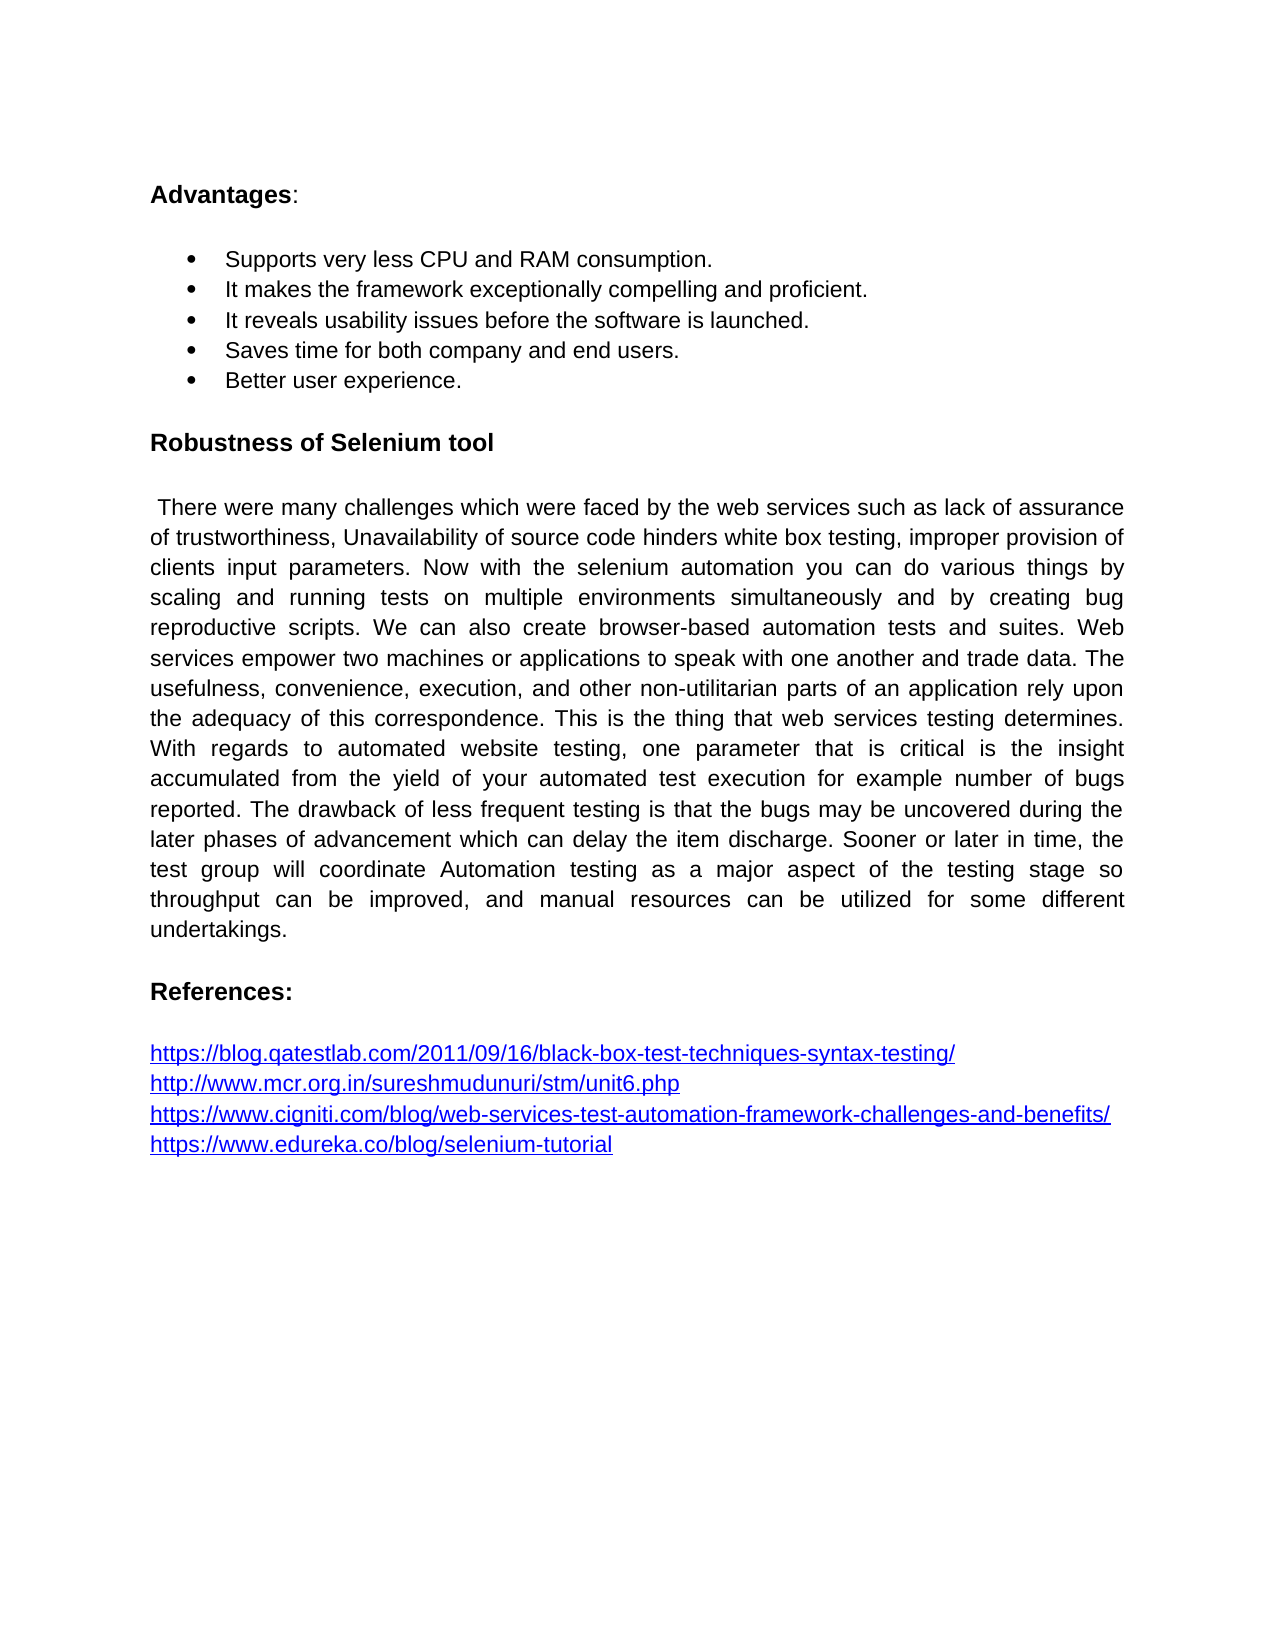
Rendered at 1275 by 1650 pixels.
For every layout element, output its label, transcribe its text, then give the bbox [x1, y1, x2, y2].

list Better user experience. [187, 367, 1125, 393]
text Robustness of Selenium tool [150, 427, 1125, 456]
text References: [150, 977, 1125, 1006]
list Supports very less CPU and RAM consumption. [187, 246, 1125, 273]
text Advantages: [150, 180, 1125, 209]
text https://www.edureka.co/blog/selenium-tutorial [150, 1131, 1125, 1157]
text There were many challenges which were faced by the web services such as lack of assurance of trustworthiness, Unavailability of source code hinders white box testing, improper provision of clients input parameters. Now with the selenium automation you can do various things by scaling and running tests on multiple environments simultaneously and by creating bug reproductive scripts. We can also create browser-based automation tests and suites. Web services empower two machines or applications to speak with one another and trade data. The usefulness, convenience, execution, and other non-utilitarian parts of an application rely upon the adequacy of this correspondence. This is the thing that web services testing determines. With regards to automated website testing, one parameter that is critical is the insight accumulated from the yield of your automated test execution for example number of bugs reported. The drawback of less frequent testing is that the bugs may be uncovered during the later phases of advancement which can delay the item discharge. Sooner or later in time, the test group will coordinate Automation testing as a major aspect of the testing stage so throughput can be improved, and manual resources can be utilized for some different undertakings. [150, 493, 1125, 943]
text https://www.cigniti.com/blog/web-services-test-automation-framework-challenges-and-benefits/ [150, 1101, 1125, 1127]
text https://blog.qatestlab.com/2011/09/16/black-box-test-techniques-syntax-testing/ [150, 1040, 1125, 1066]
list It reveals usability issues before the software is launched. [187, 307, 1125, 333]
list It makes the framework exceptionally compelling and proficient. [187, 276, 1125, 303]
text http://www.mcr.org.in/sureshmudunuri/stm/unit6.php [150, 1070, 1125, 1097]
list Saves time for both company and end users. [187, 337, 1125, 363]
